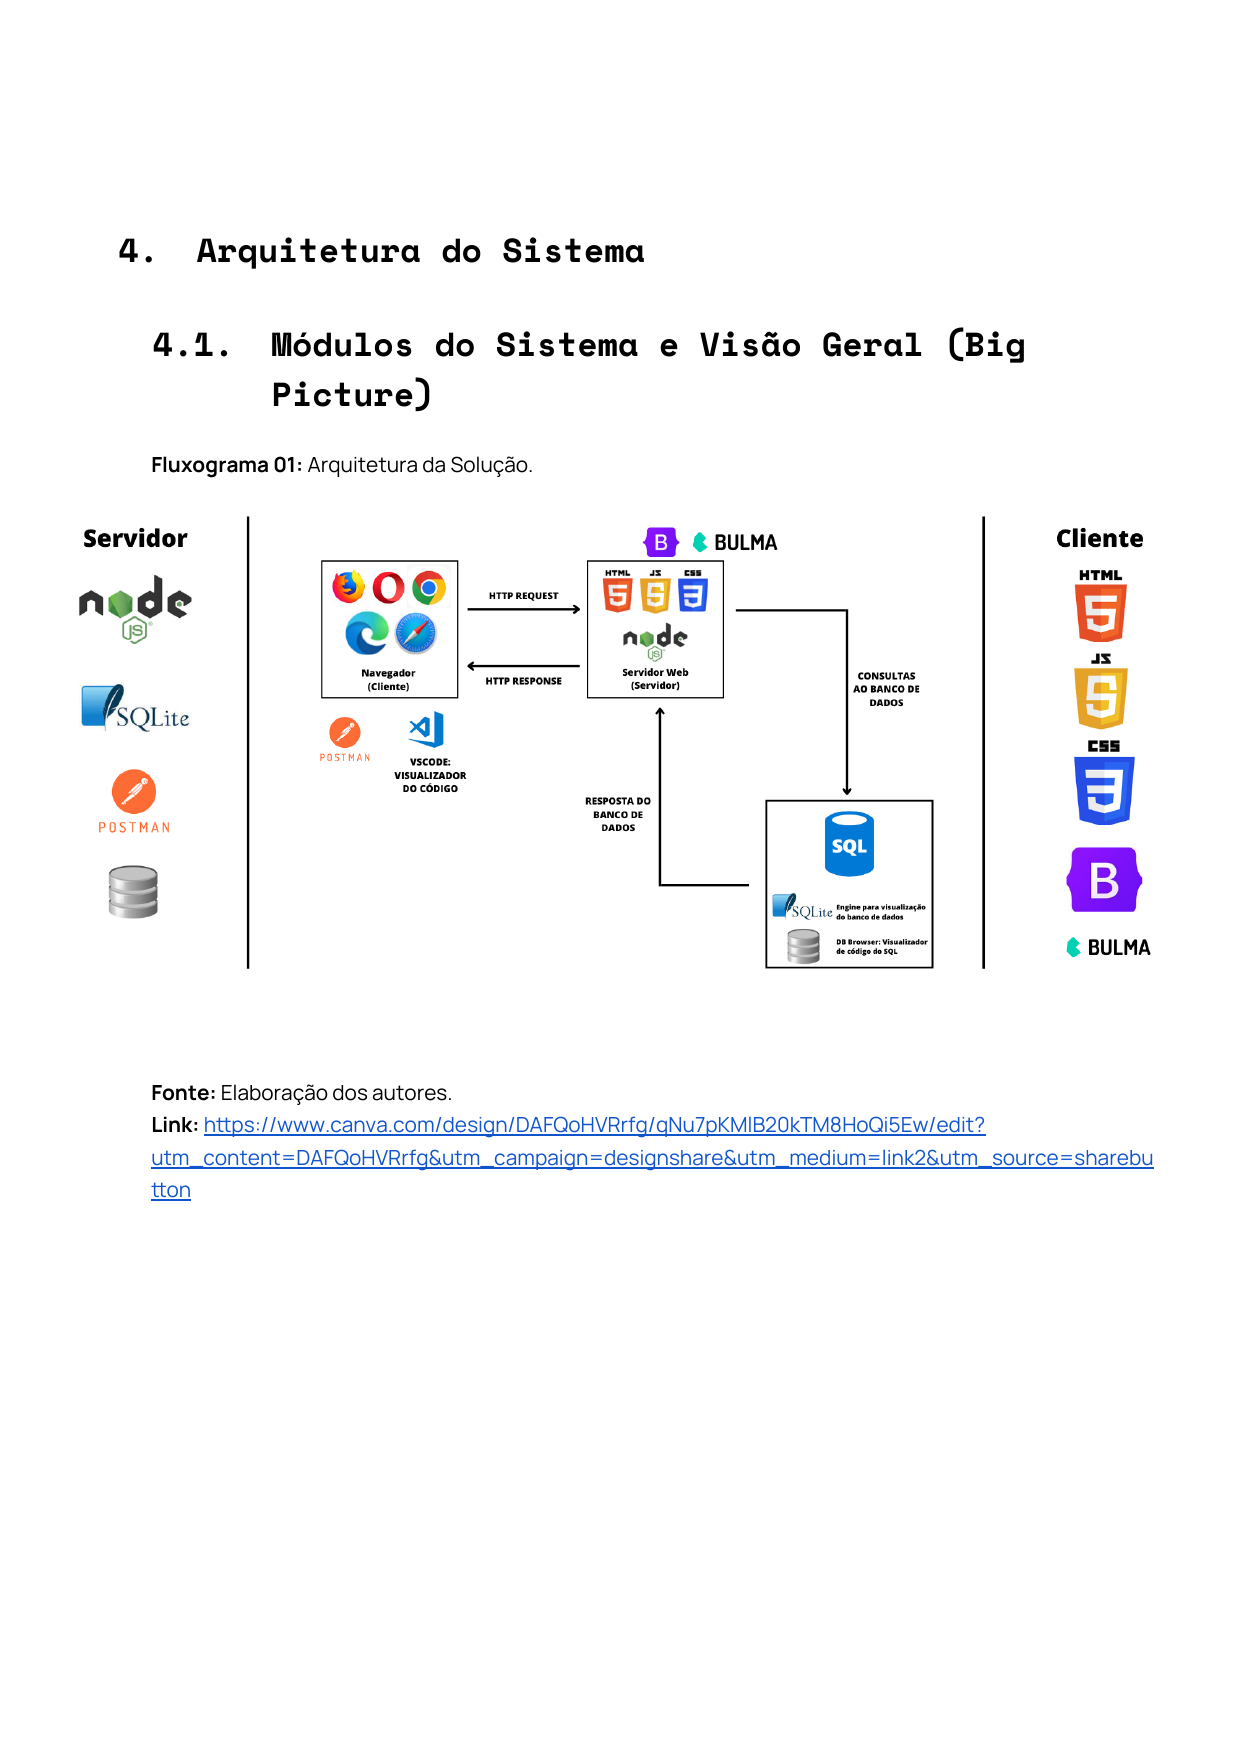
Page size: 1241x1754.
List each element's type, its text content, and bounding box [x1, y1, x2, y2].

subtitle Arquitetura do Sistema [159, 225, 1165, 274]
picture [51, 502, 1172, 986]
subtitle Módulos do Sistema e Visão Geral (Big Picture) [234, 319, 1165, 418]
text Fonte: Elaboração dos autores. [151, 1078, 1165, 1106]
text Fluxograma 01: Arquitetura da Solução. [151, 451, 1165, 479]
text Link: https://www.canva.com/design/DAFQoHVRrfg/qNu7pKMlB20kTM8HoQi5Ew/edit?utm_content=DAFQoHVRrfg&utm_campaign=designshare&utm_medium=link2&utm_source=sharebutton [151, 1110, 1165, 1204]
